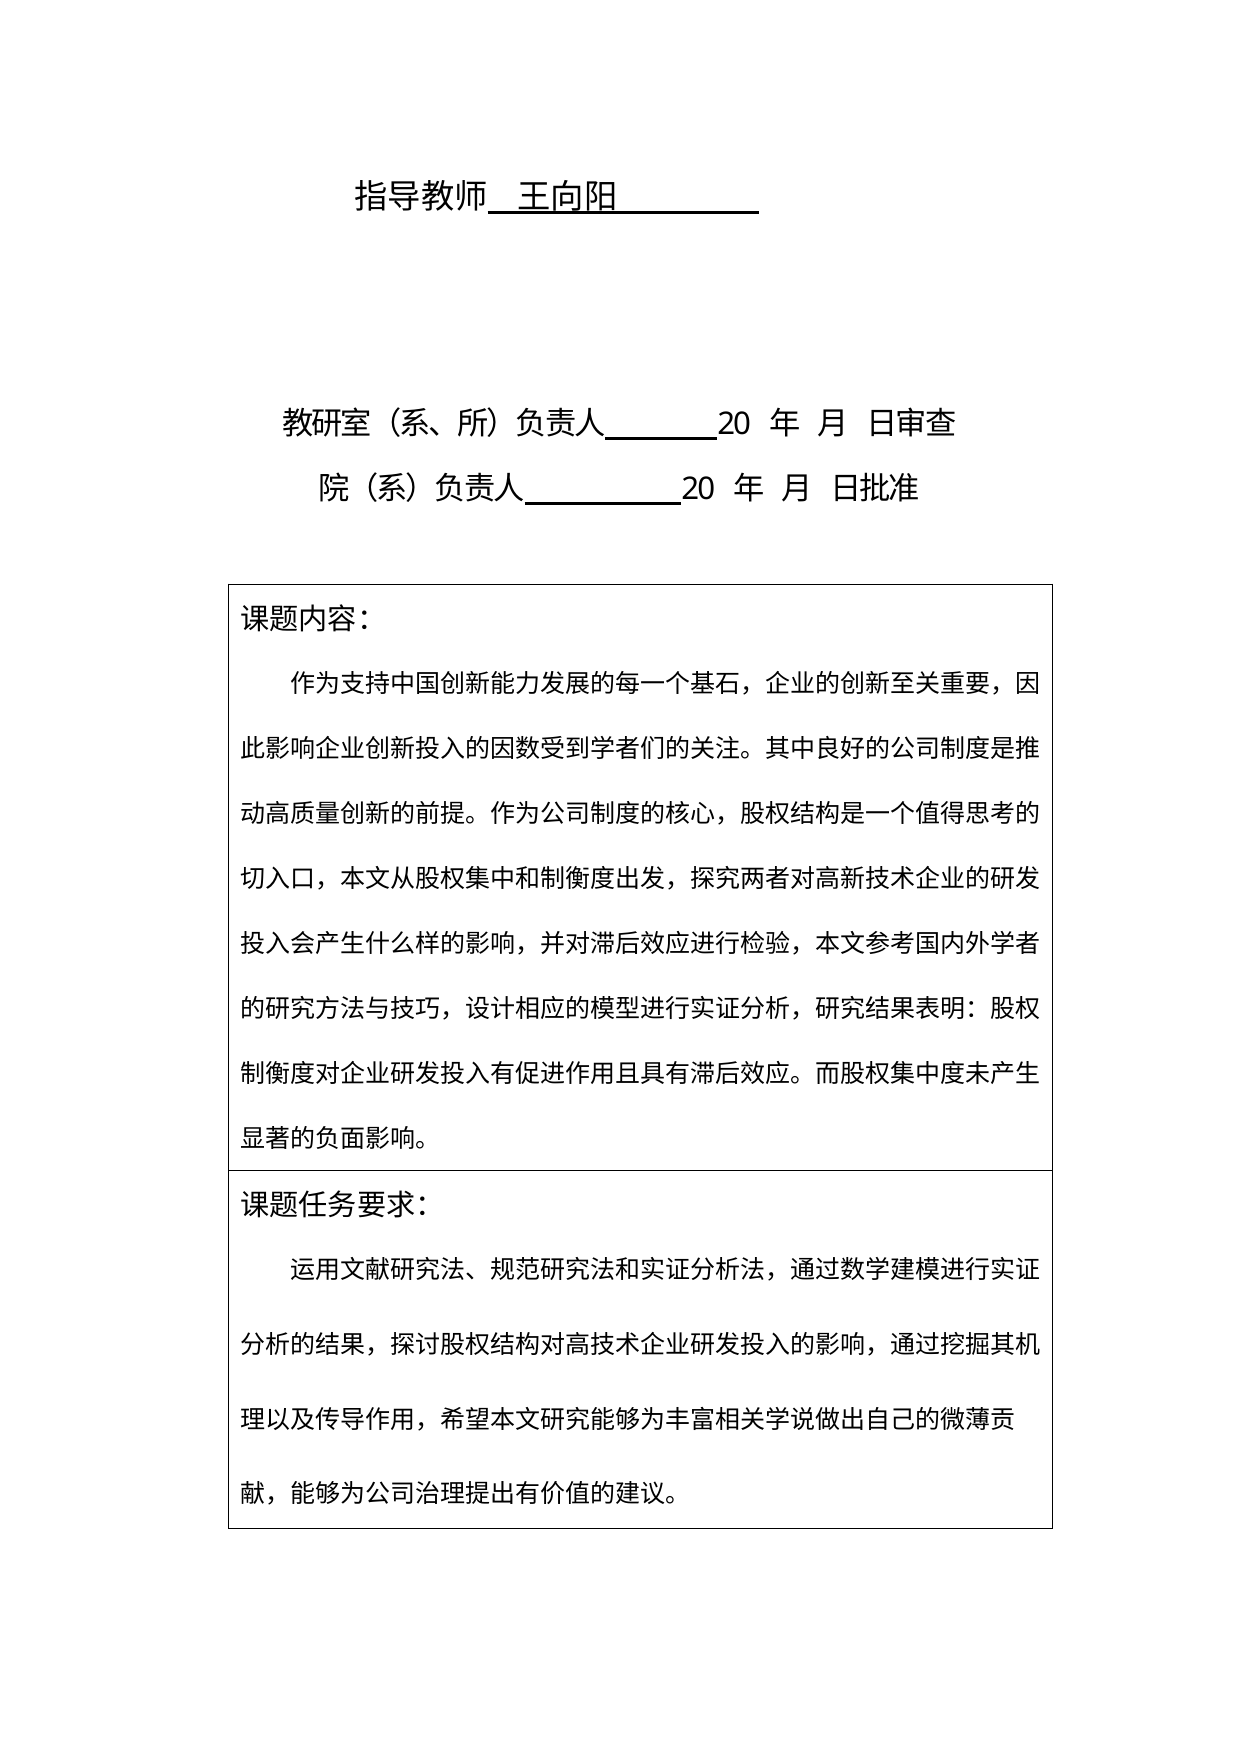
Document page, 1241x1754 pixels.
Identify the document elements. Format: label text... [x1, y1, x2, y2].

text 院（系）负责人 20 年 月 日批准 [187, 453, 1053, 518]
text 指导教师 王向阳 [187, 162, 1053, 227]
table_cell 课题任务要求： 运用文献研究法、规范研究法和实证分析法，通过数学建模进行实证分析的结果，探讨股权结构对高技术企业研发投入的影响，通过挖掘其机理以及传导作用，希望本文研究能够为丰富相关学说做出自己的微薄贡献，能够为公司治理提出有价值的建议。 [229, 1171, 1052, 1528]
table_header 课题内容： 作为支持中国创新能力发展的每一个基石，企业的创新至关重要，因此影响企业创新投入的因数受到学者们的关注。其中良好的公司制度是推动高质量创新的前提。作为公司制度的核心，股权结构是一个值得思考的切入口，本文从股权集中和制衡度出发，探究两者对高新技术企业的研发投入会产生什么样的影响，并对滞后效应进行检验，本文参考国内外学者的研究方法与技巧，设计相应的模型进行实证分析，研究结果表明：股权制衡度对企业研发投入有促进作用且具有滞后效应。而股权集中度未产生显著的负面影响。 [229, 585, 1052, 1169]
text 教研室（系、所）负责人 20 年 月 日审查 [187, 388, 1053, 453]
